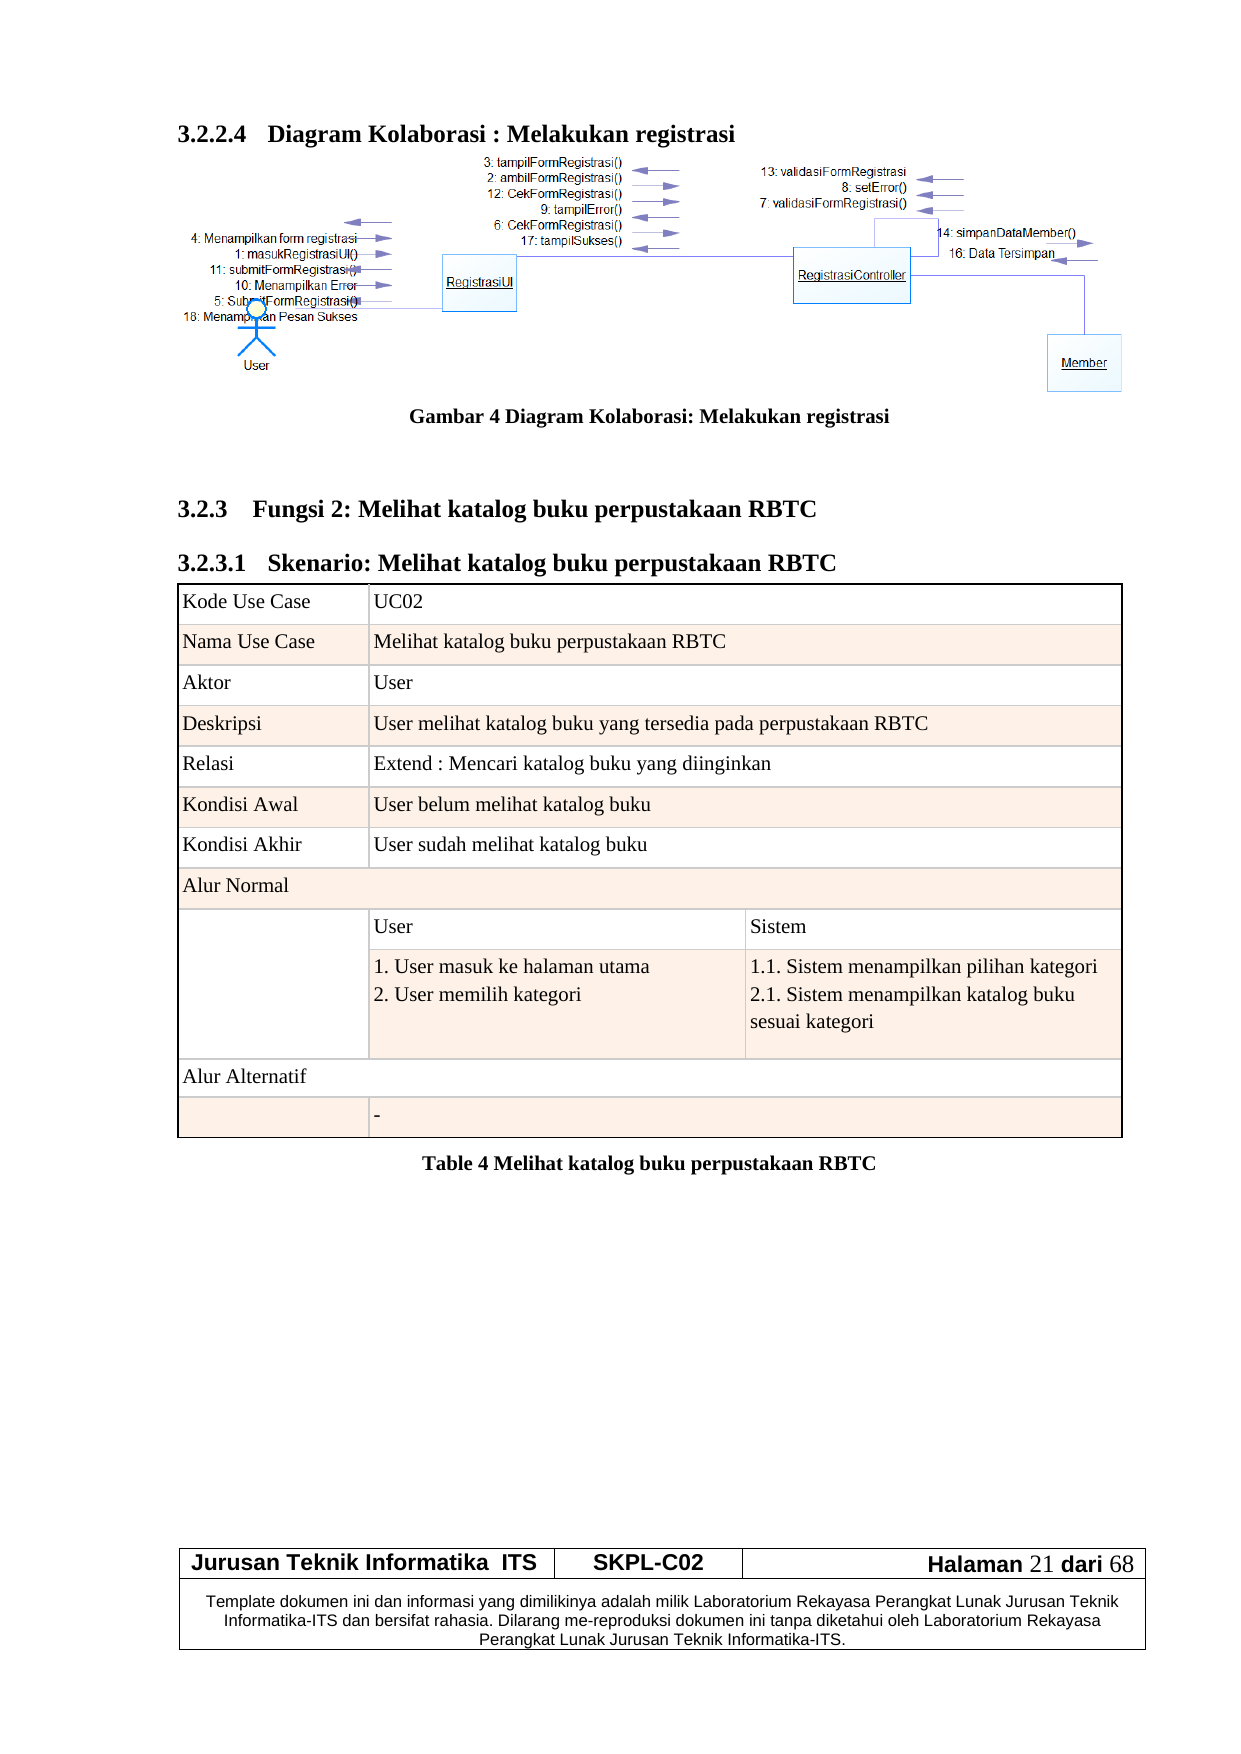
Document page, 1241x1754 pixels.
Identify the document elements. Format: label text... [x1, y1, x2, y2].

text Gambar 4 Diagram Kolaborasi: Melakukan registrasi [177, 404, 1121, 428]
subtitle Diagram Kolaborasi : Melakukan registrasi [177, 119, 1121, 147]
subtitle Skenario: Melihat katalog buku perpustakaan RBTC [177, 548, 1121, 577]
text Table 4 Melihat katalog buku perpustakaan RBTC [177, 1151, 1121, 1175]
picture [177, 153, 1122, 392]
subtitle Fungsi 2: Melihat katalog buku perpustakaan RBTC [177, 494, 1121, 523]
